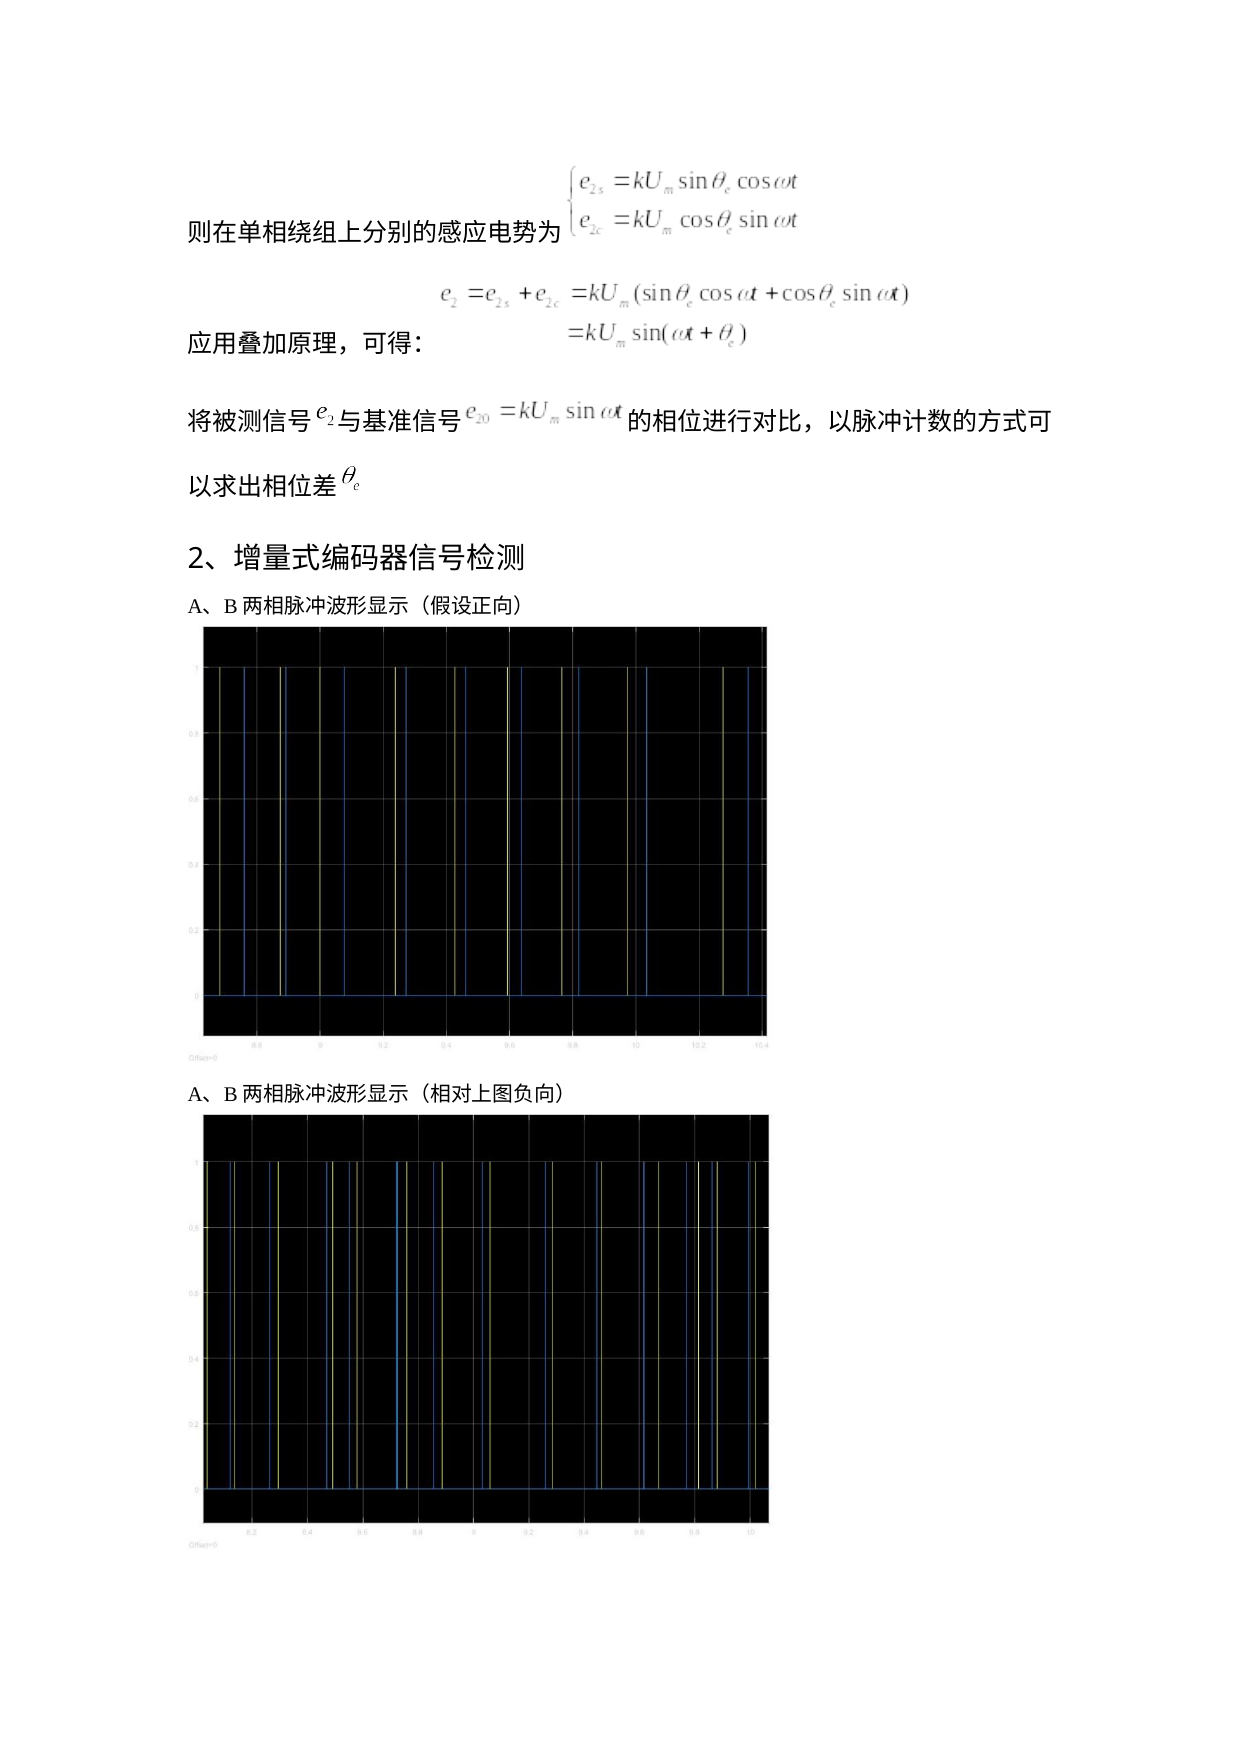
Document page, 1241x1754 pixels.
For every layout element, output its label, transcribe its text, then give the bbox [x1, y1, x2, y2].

list 增量式编码器信号检测 [187, 523, 1053, 588]
text A、B 两相脉冲波形显示（相对上图负向） [187, 1076, 1053, 1108]
text A、B 两相脉冲波形显示（假设正向） [187, 588, 1053, 621]
picture [187, 1108, 778, 1552]
text 应用叠加原理，可得： [187, 278, 1053, 375]
list 将被测信号与基准信号的相位进行对比，以脉冲计数的方式可以求出相位差 [187, 393, 1053, 523]
text 则在单相绕组上分别的感应电势为 [187, 162, 1053, 259]
picture [187, 620, 778, 1065]
